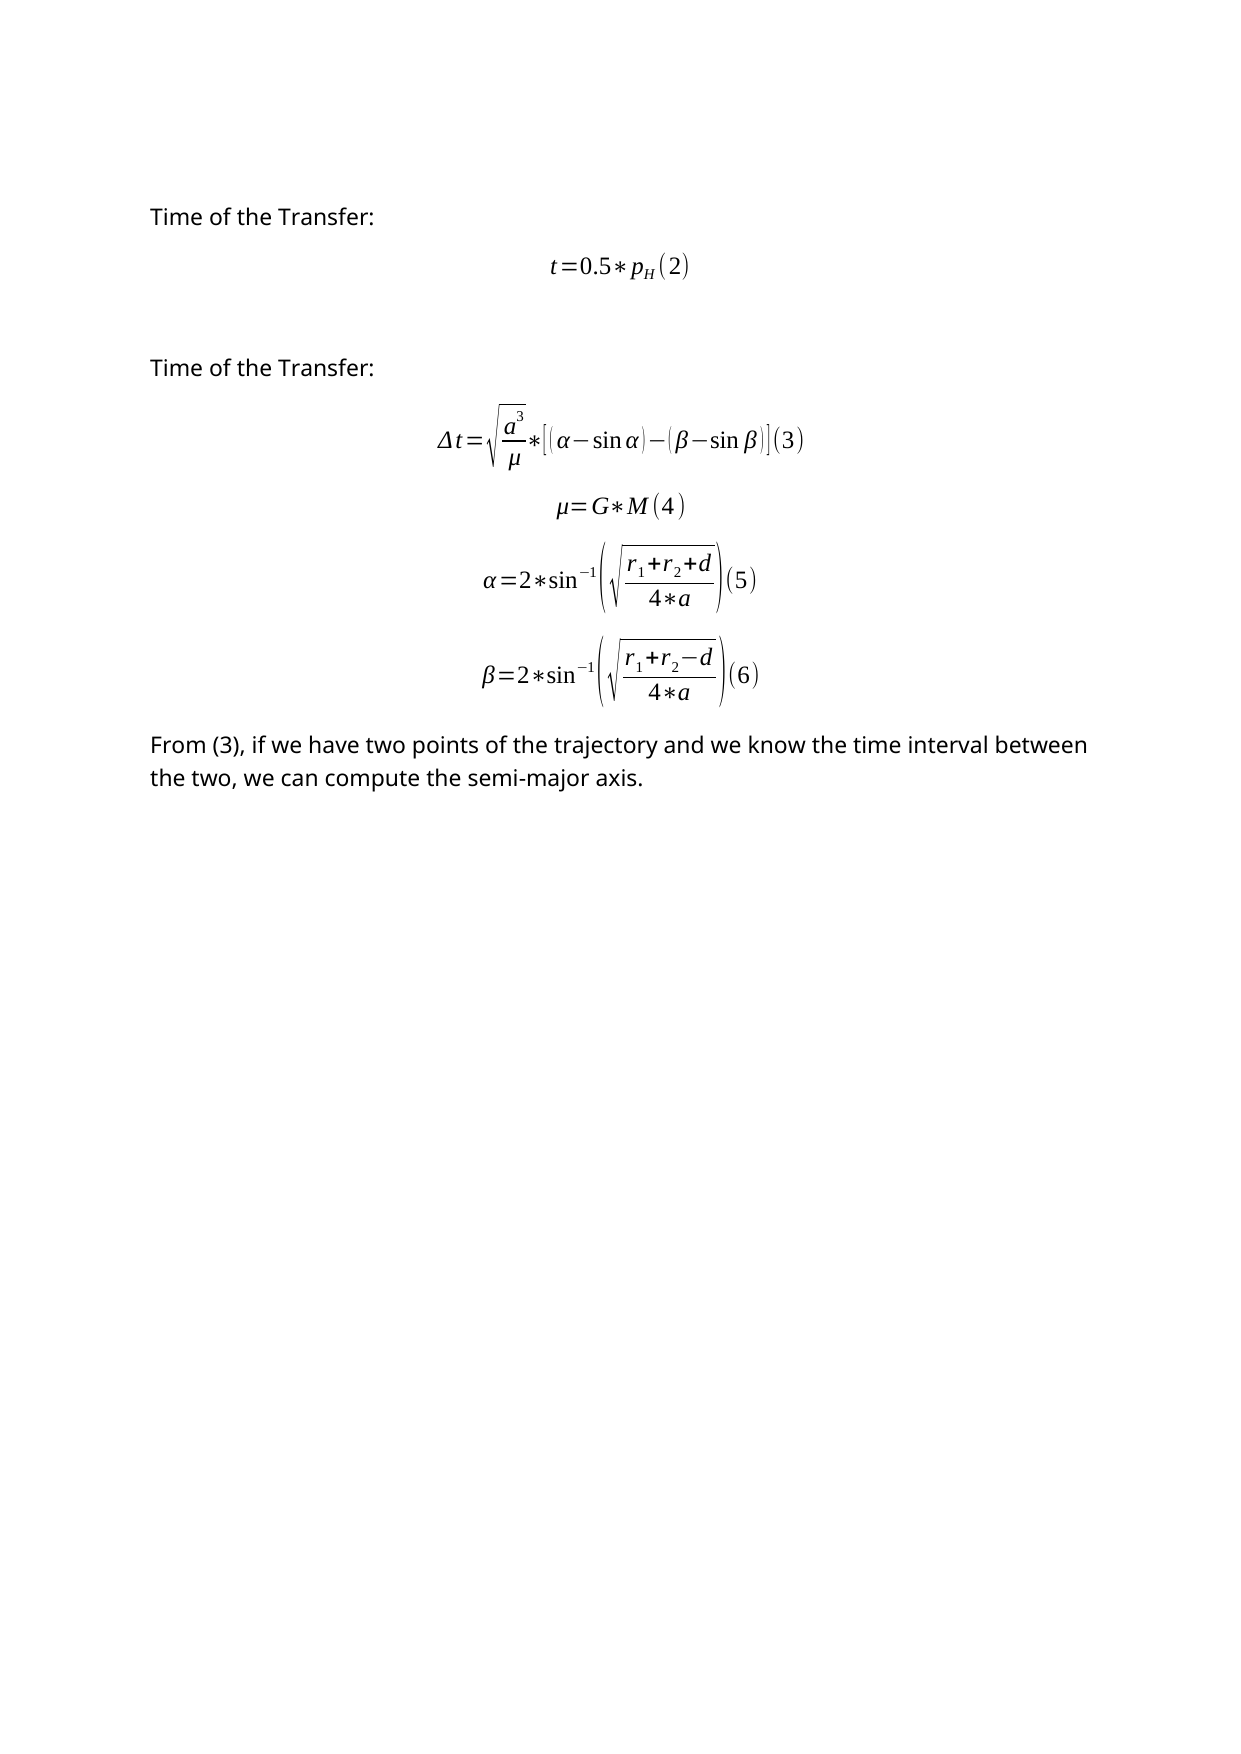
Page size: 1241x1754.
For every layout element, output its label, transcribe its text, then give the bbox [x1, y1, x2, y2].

text Time of the Transfer: [150, 352, 1090, 384]
text Time of the Transfer: [150, 200, 1090, 232]
text From (3), if we have two points of the trajectory and we know the time interval between the two, we can compute the semi-major axis. [150, 729, 1090, 794]
